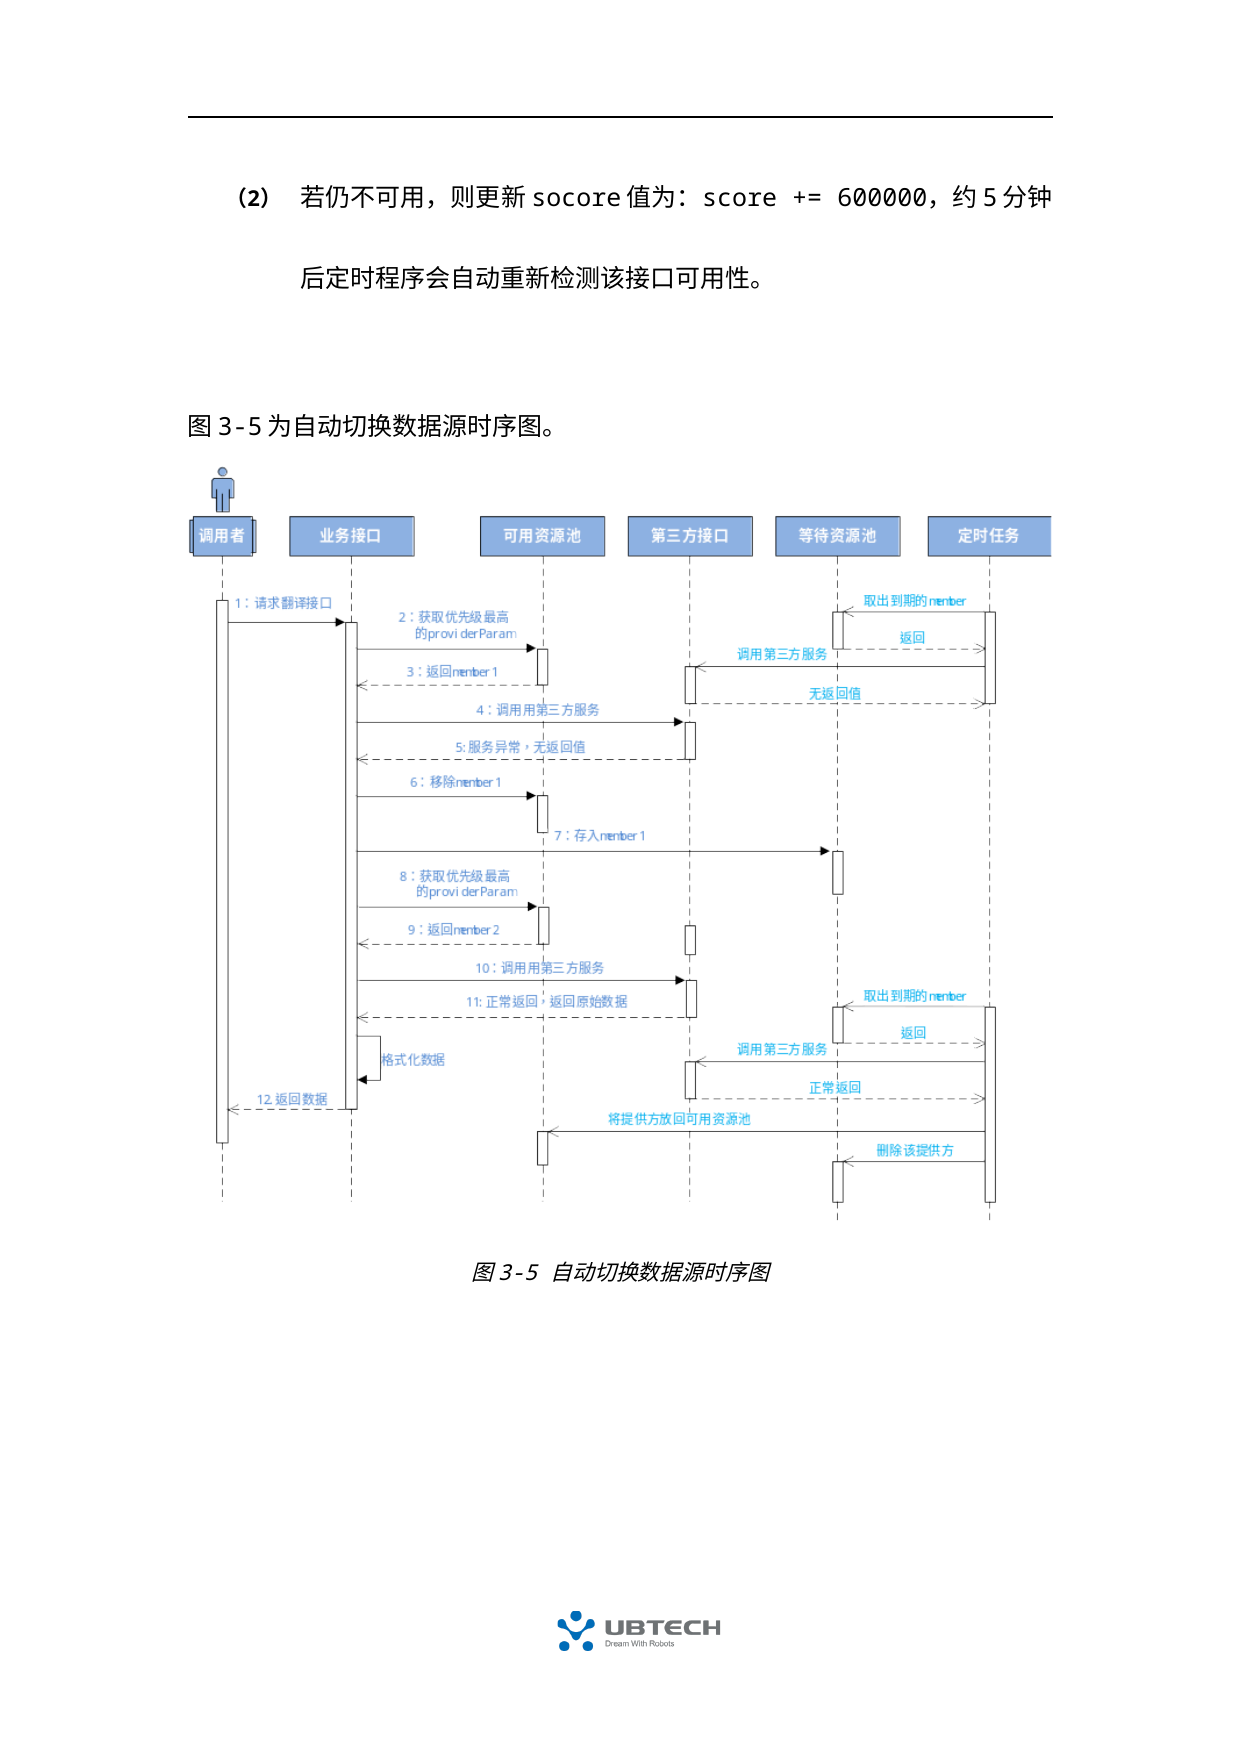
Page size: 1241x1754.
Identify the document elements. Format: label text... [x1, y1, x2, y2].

text 图3-5为自动切换数据源时序图。 [187, 392, 1053, 457]
picture [557, 1611, 721, 1651]
list 若仍不可用，则更新socore值为：score += 600000，约5分钟后定时程序会自动重新检测该接口可用性。 [225, 163, 1053, 309]
text 图3-5 自动切换数据源时序图 [187, 1254, 1053, 1287]
